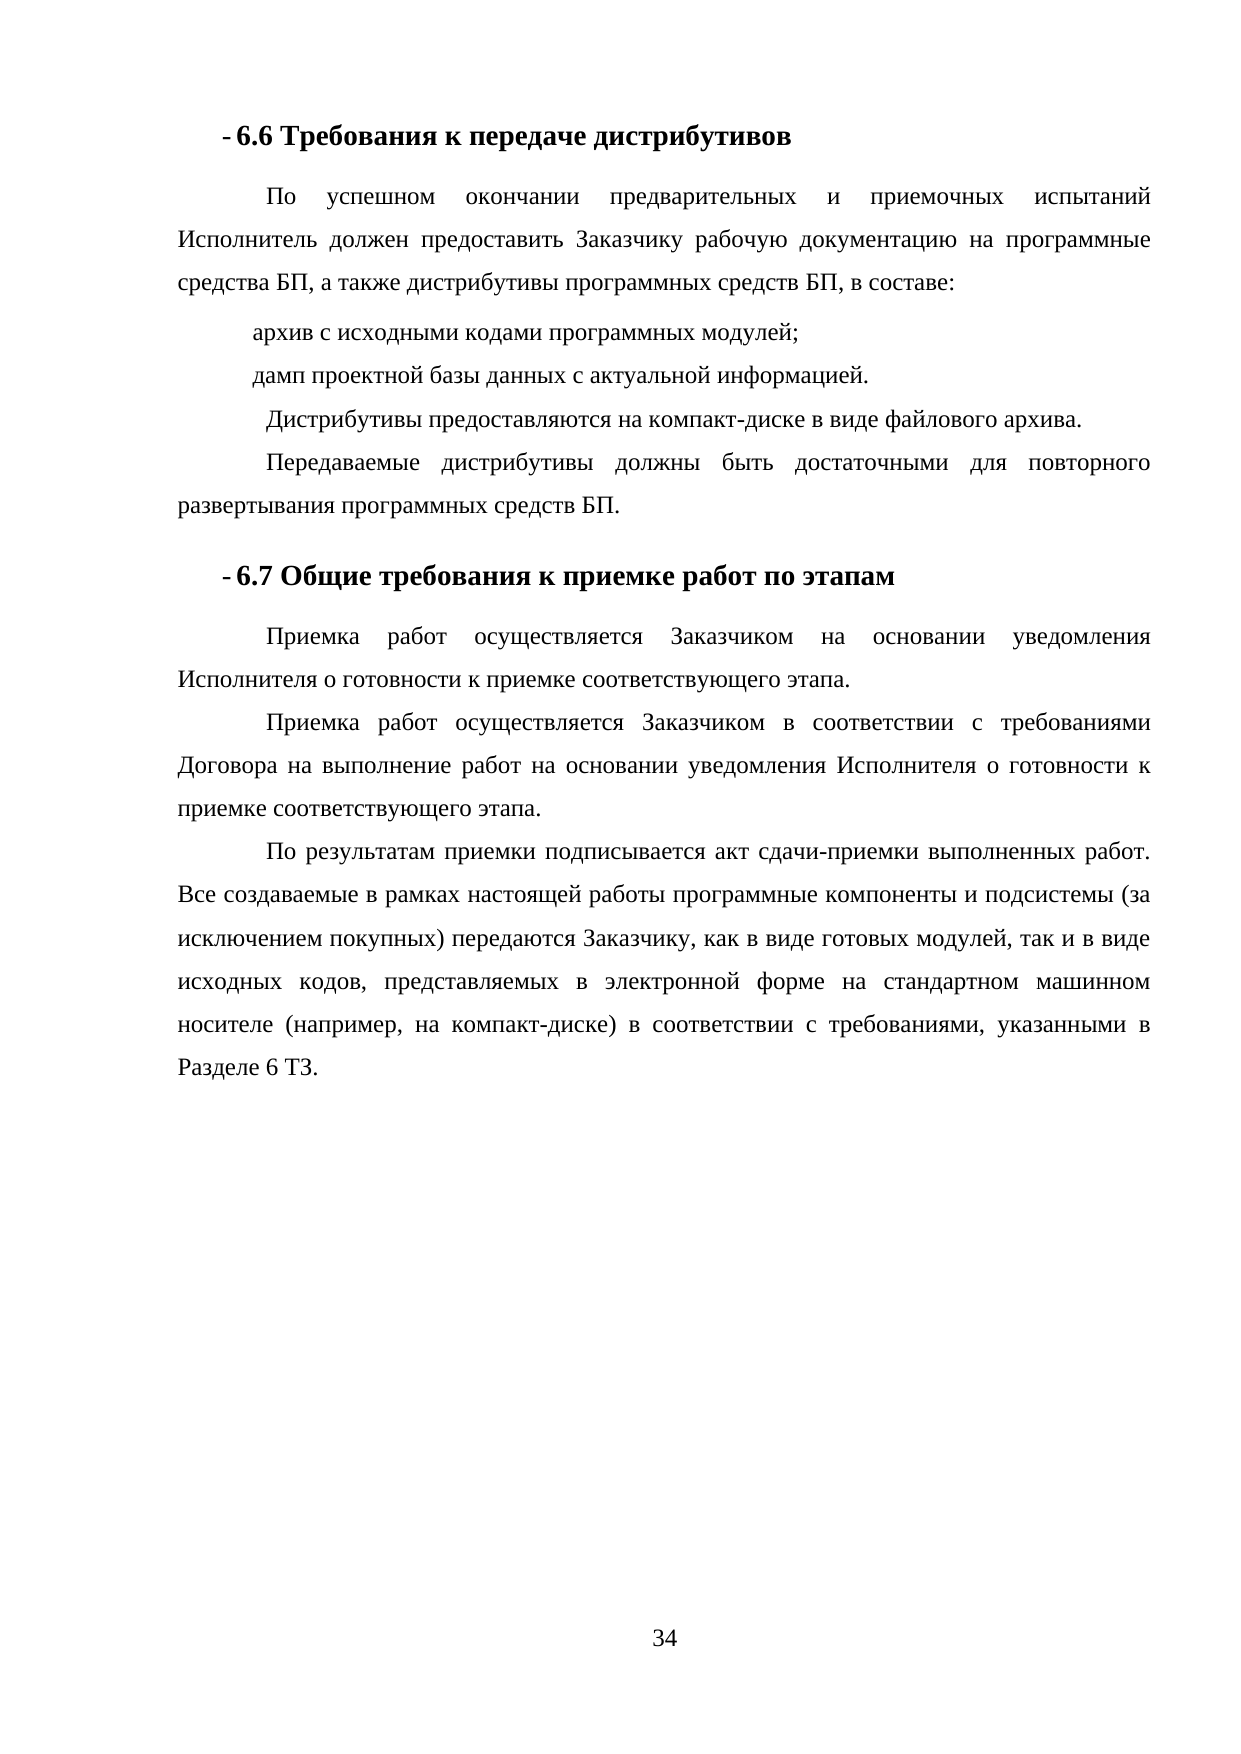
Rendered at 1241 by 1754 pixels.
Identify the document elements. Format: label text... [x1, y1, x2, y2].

text Приемка работ осуществляется Заказчиком в соответствии с требованиями Договора на выполнение работ на основании уведомления Исполнителя о готовности к приемке соответствующего этапа. [177, 707, 1152, 822]
subtitle 6.7 Общие требования к приемке работ по этапам [222, 558, 1152, 592]
subtitle 6.6 Требования к передаче дистрибутивов [222, 118, 1152, 152]
text По успешном окончании предварительных и приемочных испытаний Исполнитель должен предоставить Заказчику рабочую документацию на программные средства БП, а также дистрибутивы программных средств БП, в составе: [177, 181, 1152, 296]
text архив с исходными кодами программных модулей; [252, 317, 1152, 345]
text По результатам приемки подписывается акт сдачи-приемки выполненных работ. Все создаваемые в рамках настоящей работы программные компоненты и подсистемы (за исключением покупных) передаются Заказчику, как в виде готовых модулей, так и в виде исходных кодов, представляемых в электронной форме на стандартном машинном носителе (например, на компакт-диске) в соответствии с требованиями, указанными в Разделе 6 ТЗ. [177, 836, 1152, 1081]
text Приемка работ осуществляется Заказчиком на основании уведомления Исполнителя о готовности к приемке соответствующего этапа. [177, 621, 1152, 693]
text Дистрибутивы предоставляются на компакт-диске в виде файлового архива. [177, 404, 1152, 432]
text Передаваемые дистрибутивы должны быть достаточными для повторного развертывания программных средств БП. [177, 447, 1152, 519]
text дамп проектной базы данных с актуальной информацией. [252, 360, 1152, 389]
